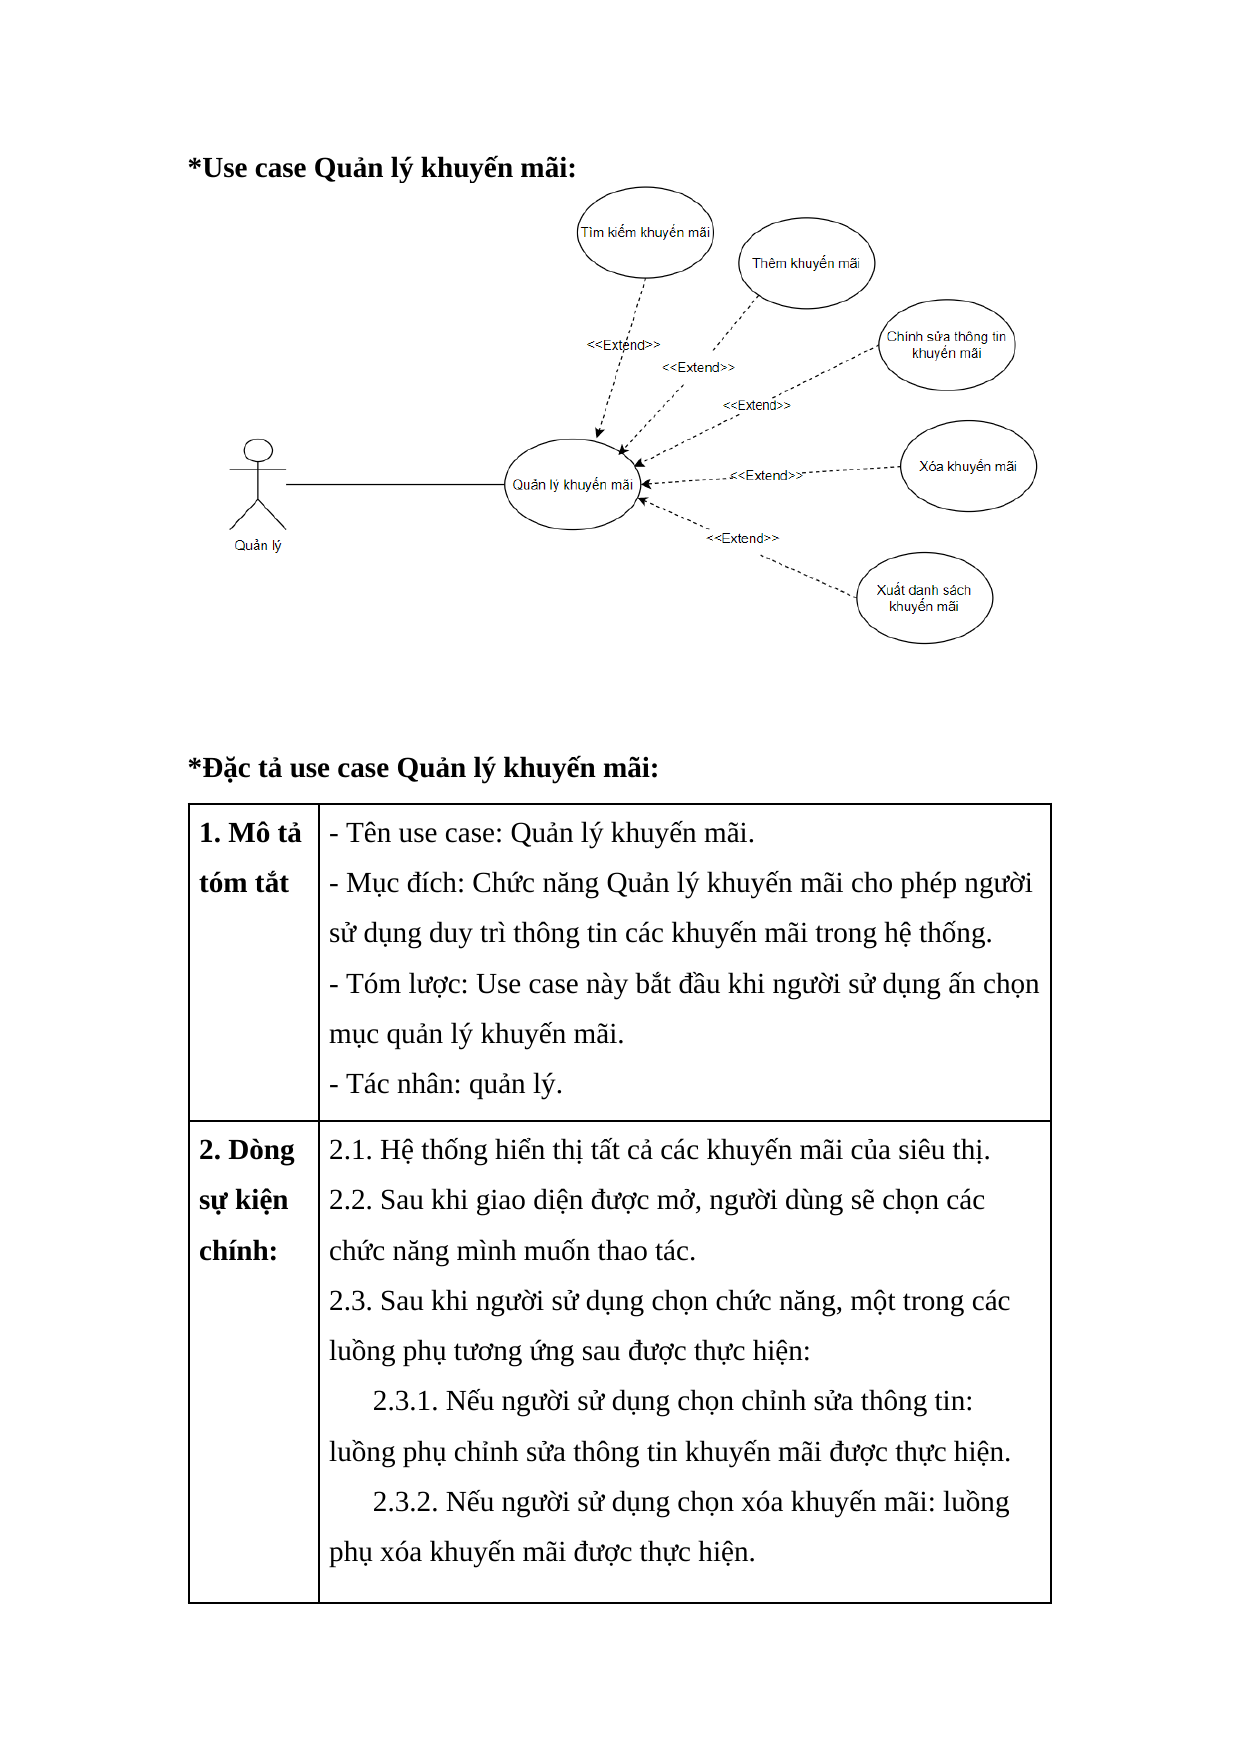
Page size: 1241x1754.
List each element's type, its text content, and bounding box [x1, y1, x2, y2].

picture [187, 183, 1053, 657]
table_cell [320, 1122, 1050, 1602]
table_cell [190, 1122, 318, 1602]
table_header - Tên use case: Quản lý khuyến mãi. - Mục đích: Chức năng Quản lý khuyến mãi cho phép người sử dụng duy trì thông tin các khuyến mãi trong hệ thống. - Tóm lược: Use case này bắt đầu khi người sử dụng ấn chọn mục quản lý khuyến mãi. - Tác nhân: quản lý. [320, 805, 1050, 1119]
text *Đặc tả use case Quản lý khuyến mãi: [187, 750, 1053, 802]
text *Use case Quản lý khuyến mãi: [187, 150, 1053, 183]
table_header 1. Mô tả tóm tắt [190, 805, 318, 1119]
